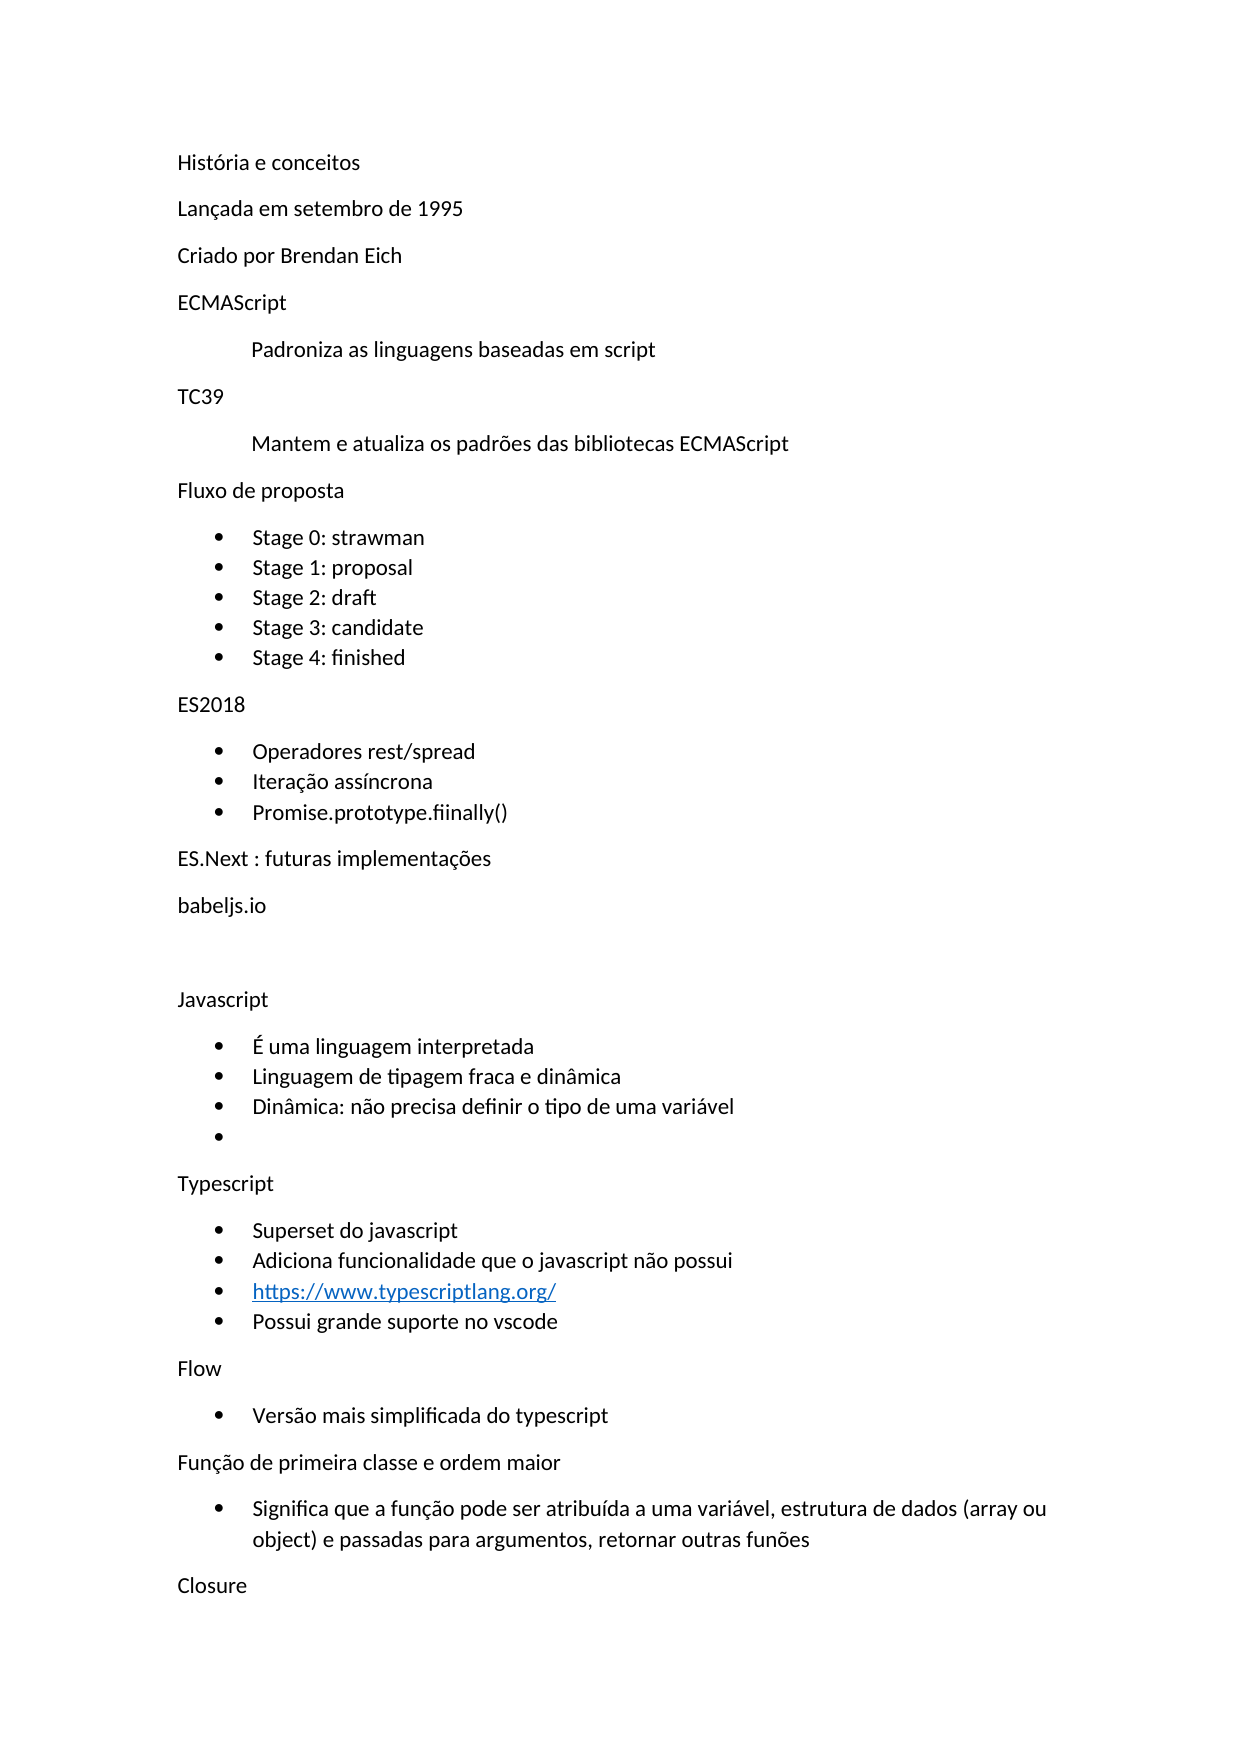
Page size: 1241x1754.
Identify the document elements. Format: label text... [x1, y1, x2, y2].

text Flow [177, 1354, 1063, 1382]
list Dinâmica: não precisa definir o tipo de uma variável [215, 1092, 1063, 1120]
list Superset do javascript [215, 1216, 1063, 1244]
list Adiciona funcionalidade que o javascript não possui [215, 1247, 1063, 1274]
list Linguagem de tipagem fraca e dinâmica [215, 1062, 1063, 1090]
list É uma linguagem interpretada [215, 1032, 1063, 1060]
list Promise.prototype.fiinally() [215, 798, 1063, 826]
text babeljs.io [177, 891, 1063, 919]
text Typescript [177, 1169, 1063, 1197]
text ES2018 [177, 690, 1063, 718]
list Stage 1: proposal [215, 553, 1063, 581]
list Iteração assíncrona [215, 767, 1063, 795]
text TC39 [177, 382, 1063, 410]
text Função de primeira classe e ordem maior [177, 1448, 1063, 1476]
text Criado por Brendan Eich [177, 241, 1063, 269]
list Possui grande suporte no vscode [215, 1307, 1063, 1335]
text Closure [177, 1572, 1063, 1599]
list Stage 0: strawman [215, 523, 1063, 551]
list Operadores rest/spread [215, 737, 1063, 765]
list Significa que a função pode ser atribuída a uma variável, estrutura de dados (array ou object) e passadas para argumentos, retornar outras funões [215, 1494, 1063, 1553]
text Javascript [177, 985, 1063, 1013]
text Padroniza as linguagens baseadas em script [177, 335, 1063, 363]
text Mantem e atualiza os padrões das bibliotecas ECMAScript [177, 429, 1063, 457]
list https://www.typescriptlang.org/ [215, 1277, 1063, 1305]
list Stage 3: candidate [215, 613, 1063, 641]
list Versão mais simplificada do typescript [215, 1401, 1063, 1429]
text História e conceitos [177, 148, 1063, 176]
text Fluxo de proposta [177, 476, 1063, 504]
list Stage 4: finished [215, 643, 1063, 671]
list Stage 2: draft [215, 583, 1063, 611]
text Lançada em setembro de 1995 [177, 194, 1063, 222]
text ECMAScript [177, 288, 1063, 316]
text ES.Next : futuras implementações [177, 844, 1063, 872]
